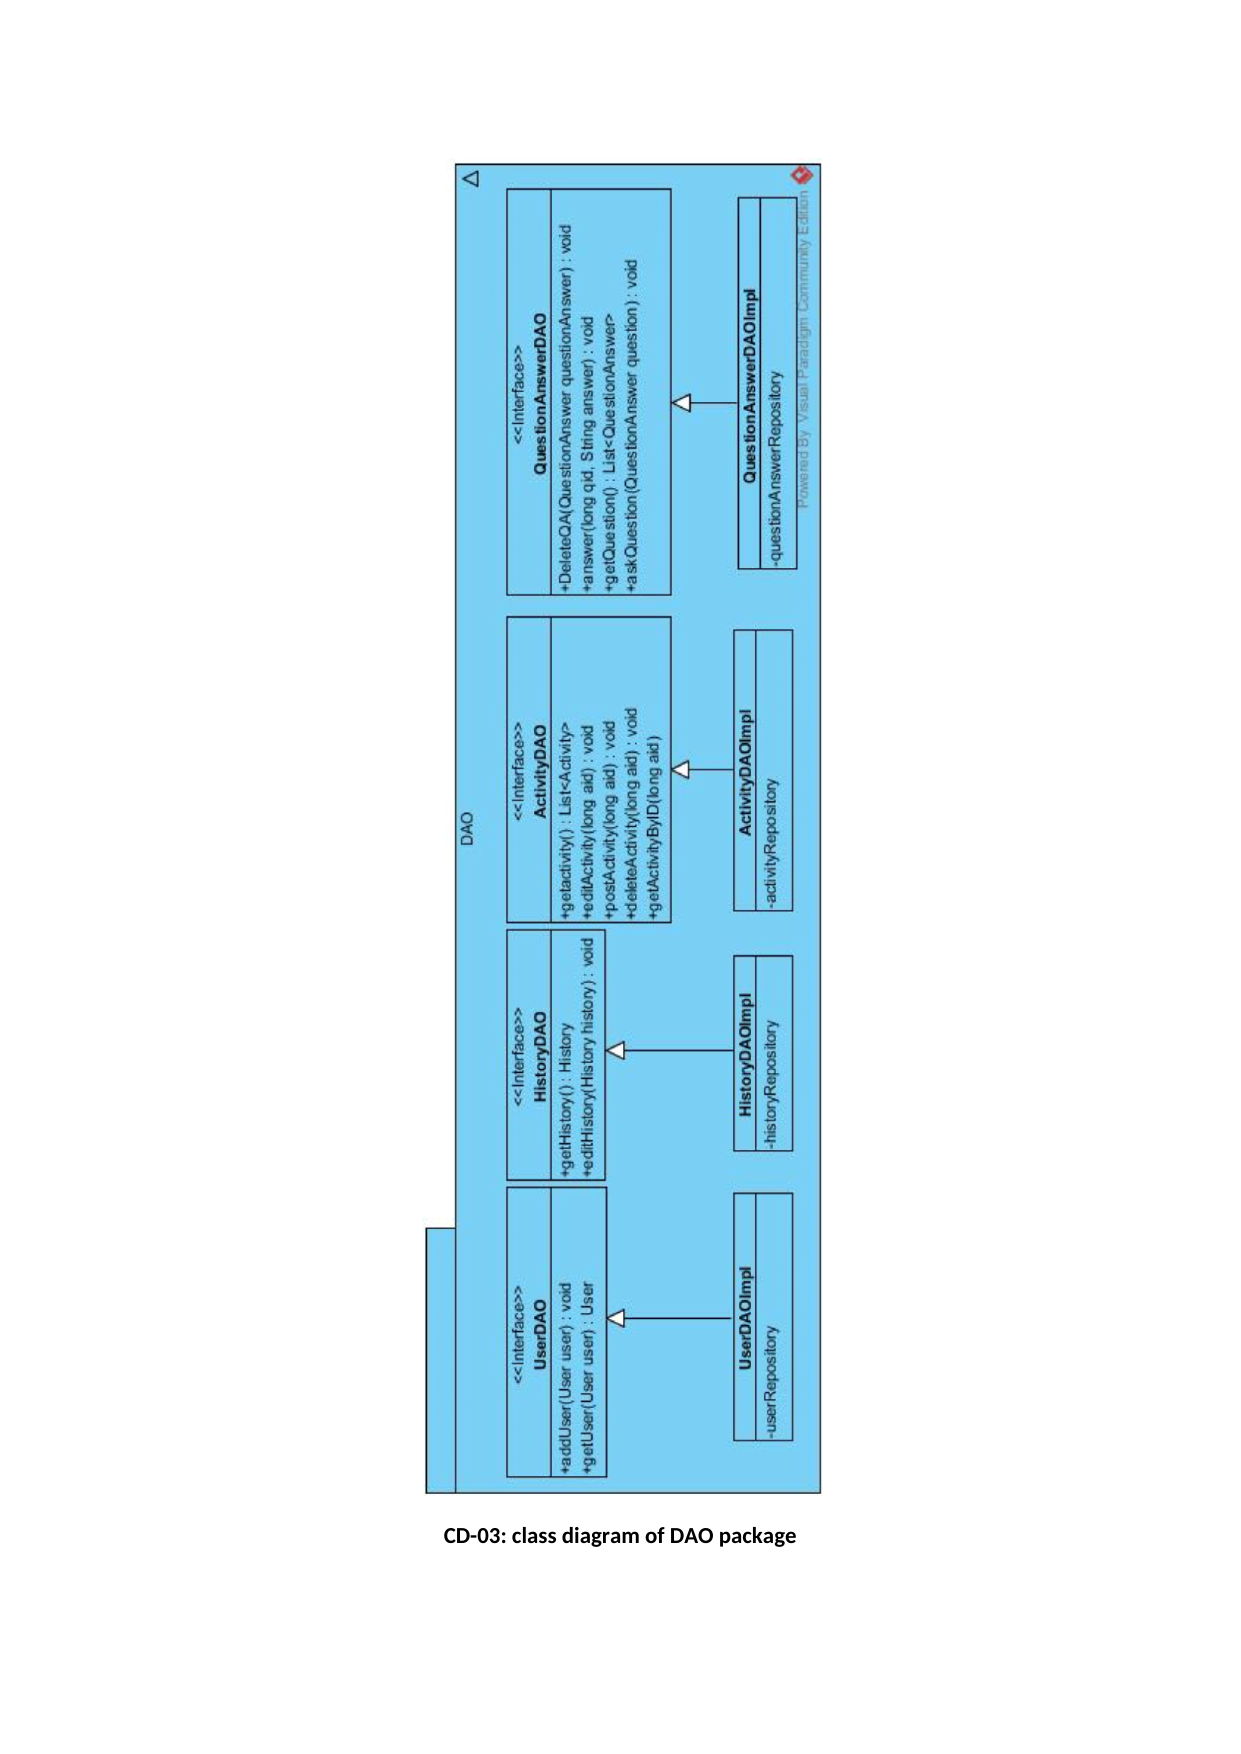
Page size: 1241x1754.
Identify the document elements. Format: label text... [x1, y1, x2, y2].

picture [423, 159, 826, 1495]
text CD-03: class diagram of DAO package [150, 1521, 1090, 1549]
